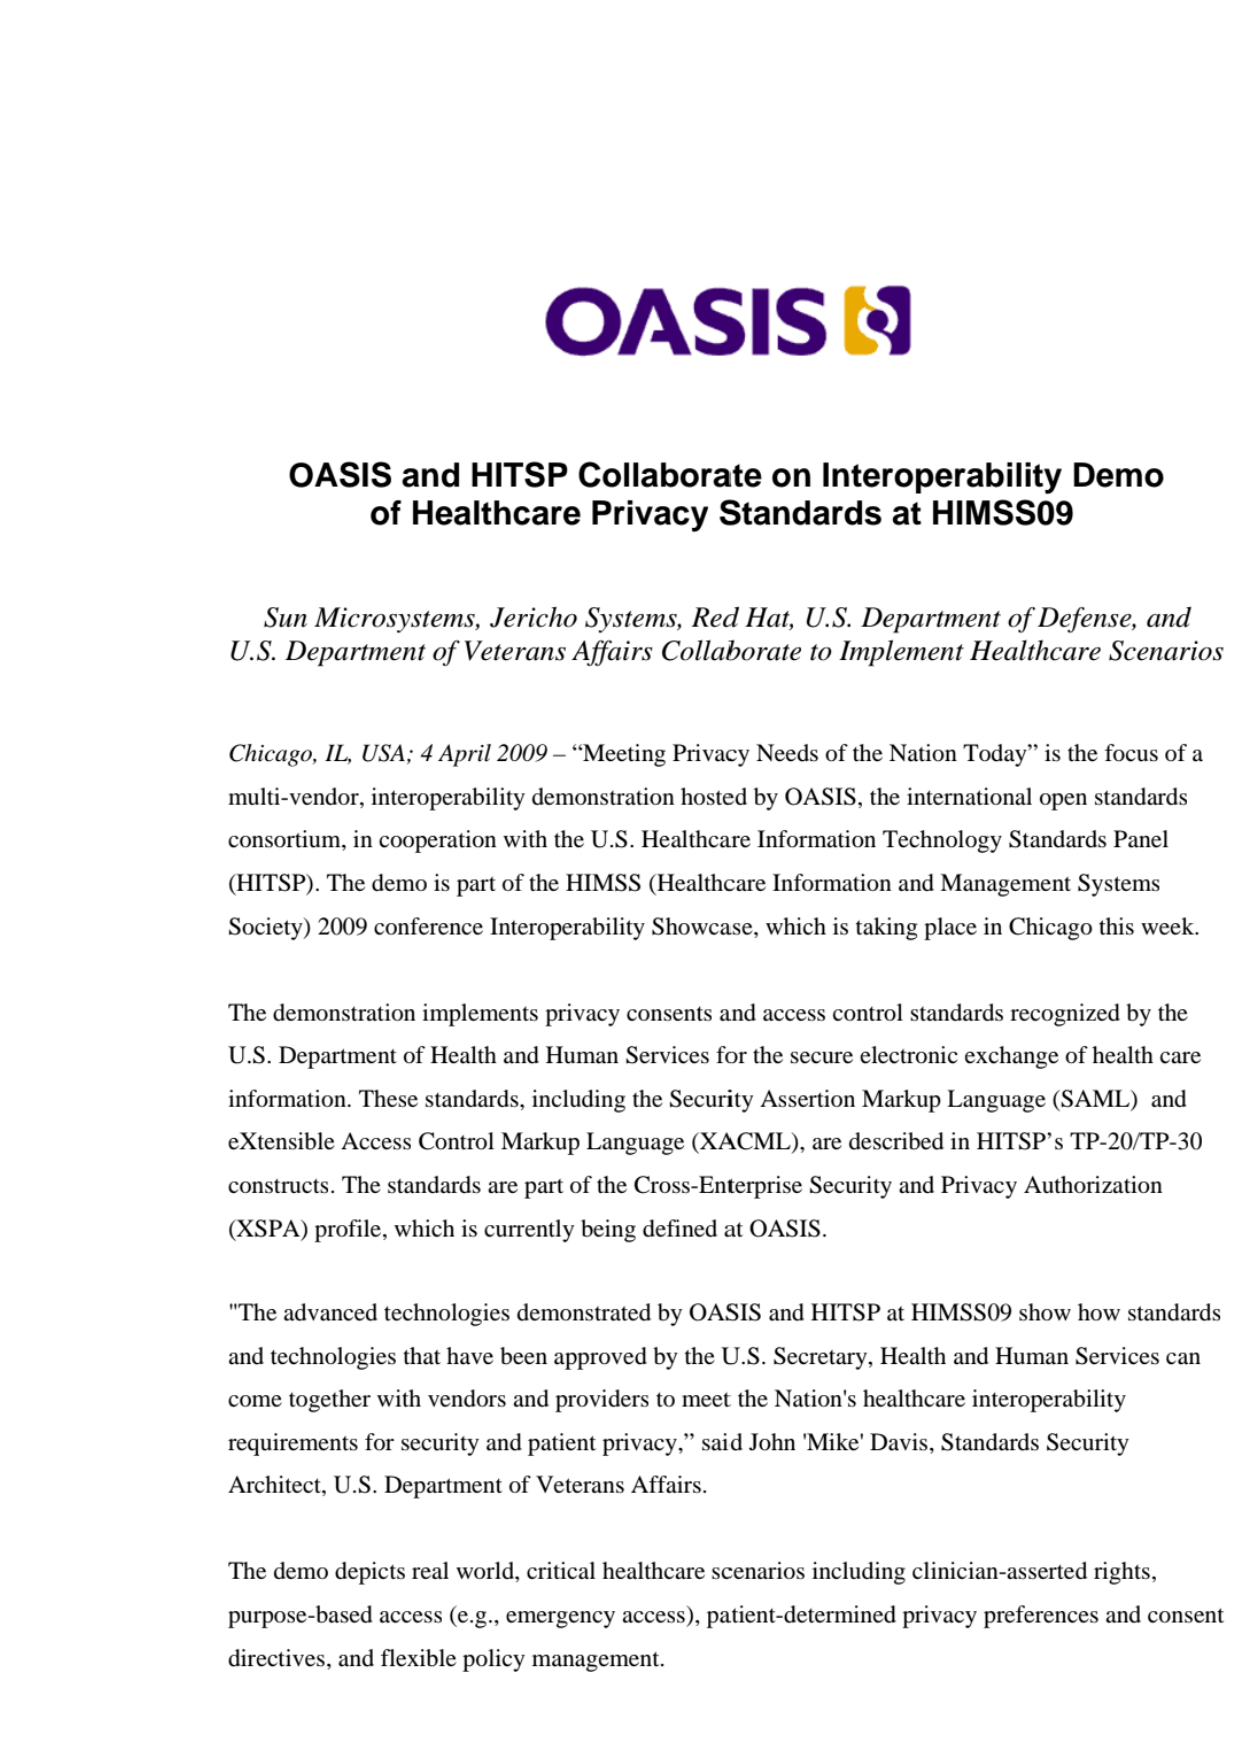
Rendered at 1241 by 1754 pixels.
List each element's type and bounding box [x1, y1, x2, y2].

picture [110, 150, 1241, 1754]
